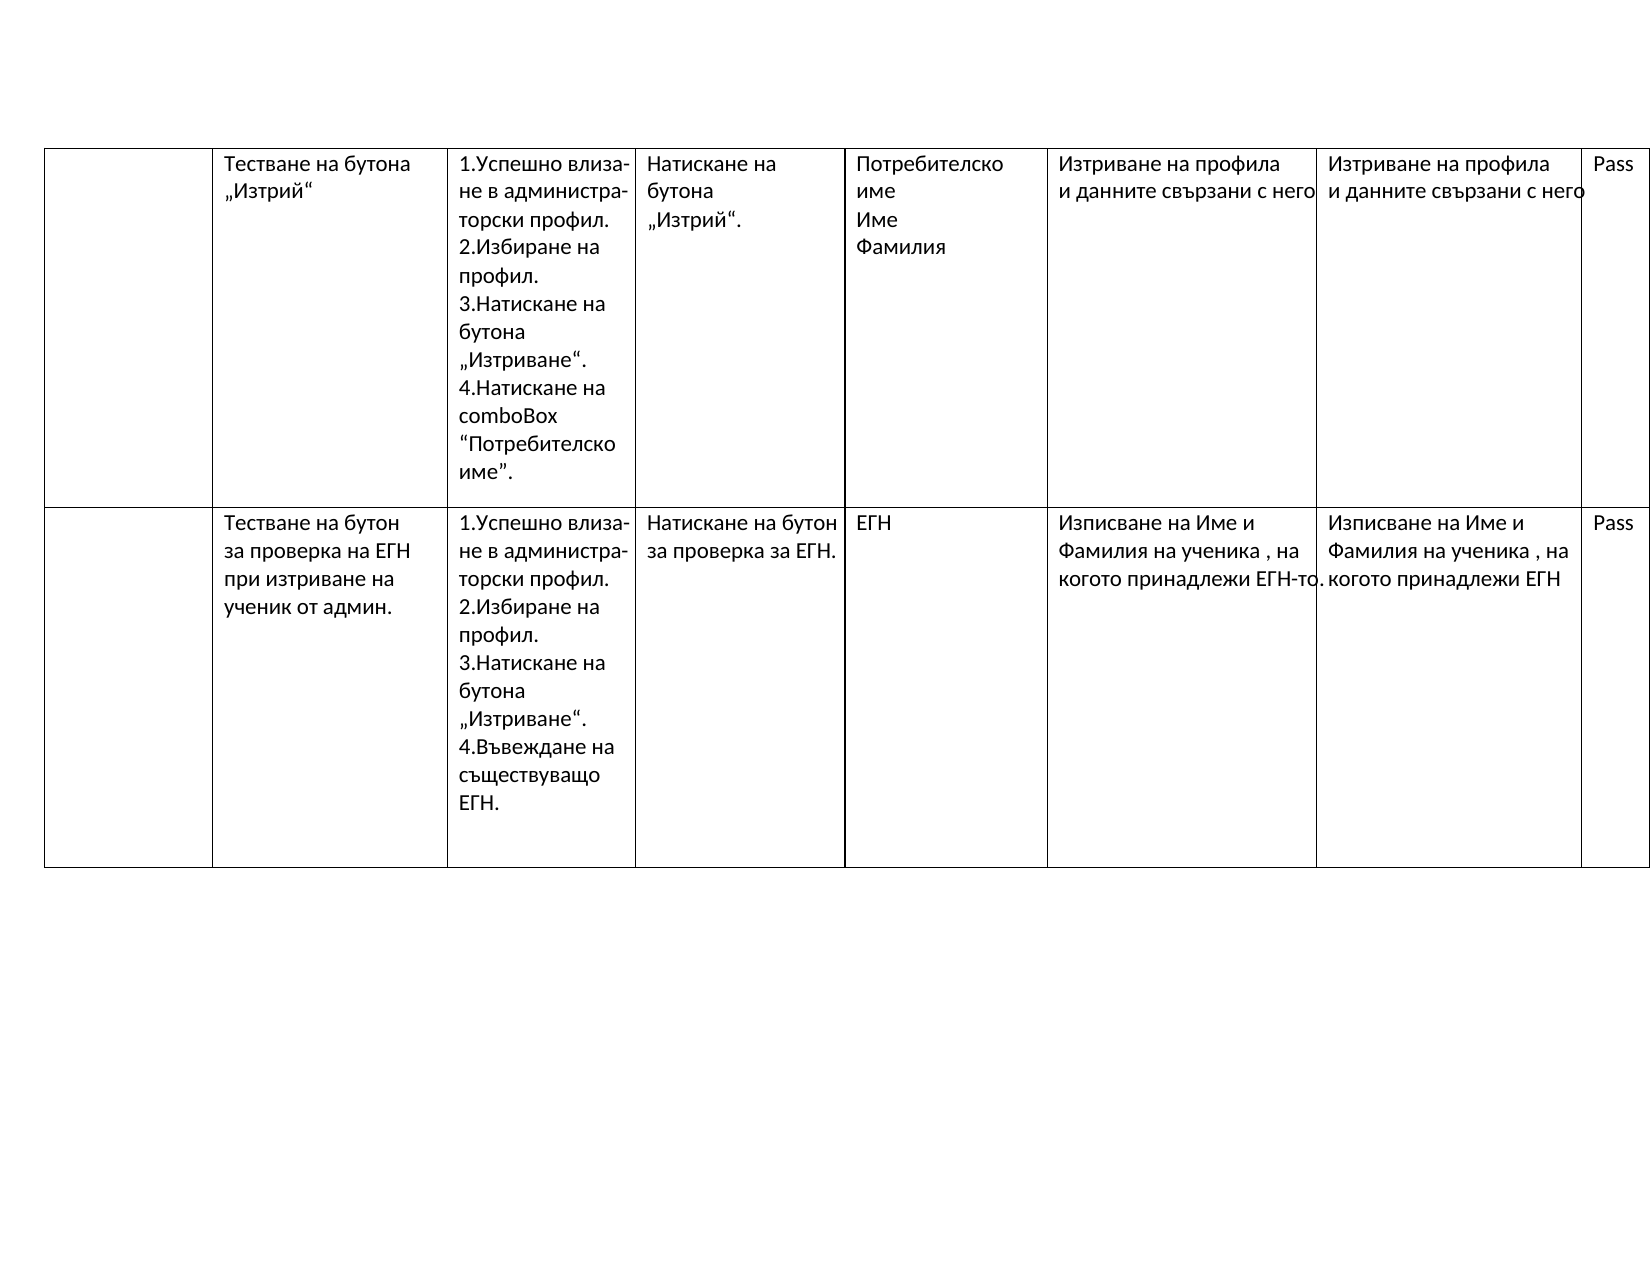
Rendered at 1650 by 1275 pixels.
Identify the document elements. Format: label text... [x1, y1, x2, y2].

table_cell Тестване на бутона „Изтрий“ [213, 149, 447, 507]
table_cell Натискане на бутон за проверка за ЕГН. [636, 508, 844, 867]
table_cell 1.Успешно влиза- не в администра- торски профил. 2.Избиране на профил. 3.Натискане на бутона „Изтриване“. 4.Натискане на comboBox “Потребителско име”. [448, 149, 635, 507]
table_cell Pass [1582, 508, 1649, 867]
table_cell 1.Успешно влиза- не в администра- торски профил. 2.Избиране на профил. 3.Натискане на бутона „Изтриване“. 4.Въвеждане на съществуващо ЕГН. [448, 508, 635, 867]
table_cell Изтриване на профила и данните свързани с него [1317, 149, 1581, 507]
table_cell Pass [1582, 149, 1649, 507]
table_cell Изписване на Име и Фамилия на ученика , на когото принадлежи ЕГН-то. [1048, 508, 1316, 867]
table_cell [45, 149, 212, 507]
table_cell Тестване на бутон за проверка на ЕГН при изтриване на ученик от админ. [213, 508, 447, 867]
table_cell Изтриване на профила и данните свързани с него [1048, 149, 1316, 507]
table_cell Потребителско име Име Фамилия [846, 149, 1047, 507]
table_cell ЕГН [846, 508, 1047, 867]
table_cell Изписване на Име и Фамилия на ученика , на когото принадлежи ЕГН [1317, 508, 1581, 867]
table_cell Натискане на бутона „Изтрий“. [636, 149, 844, 507]
table_cell [45, 508, 212, 867]
